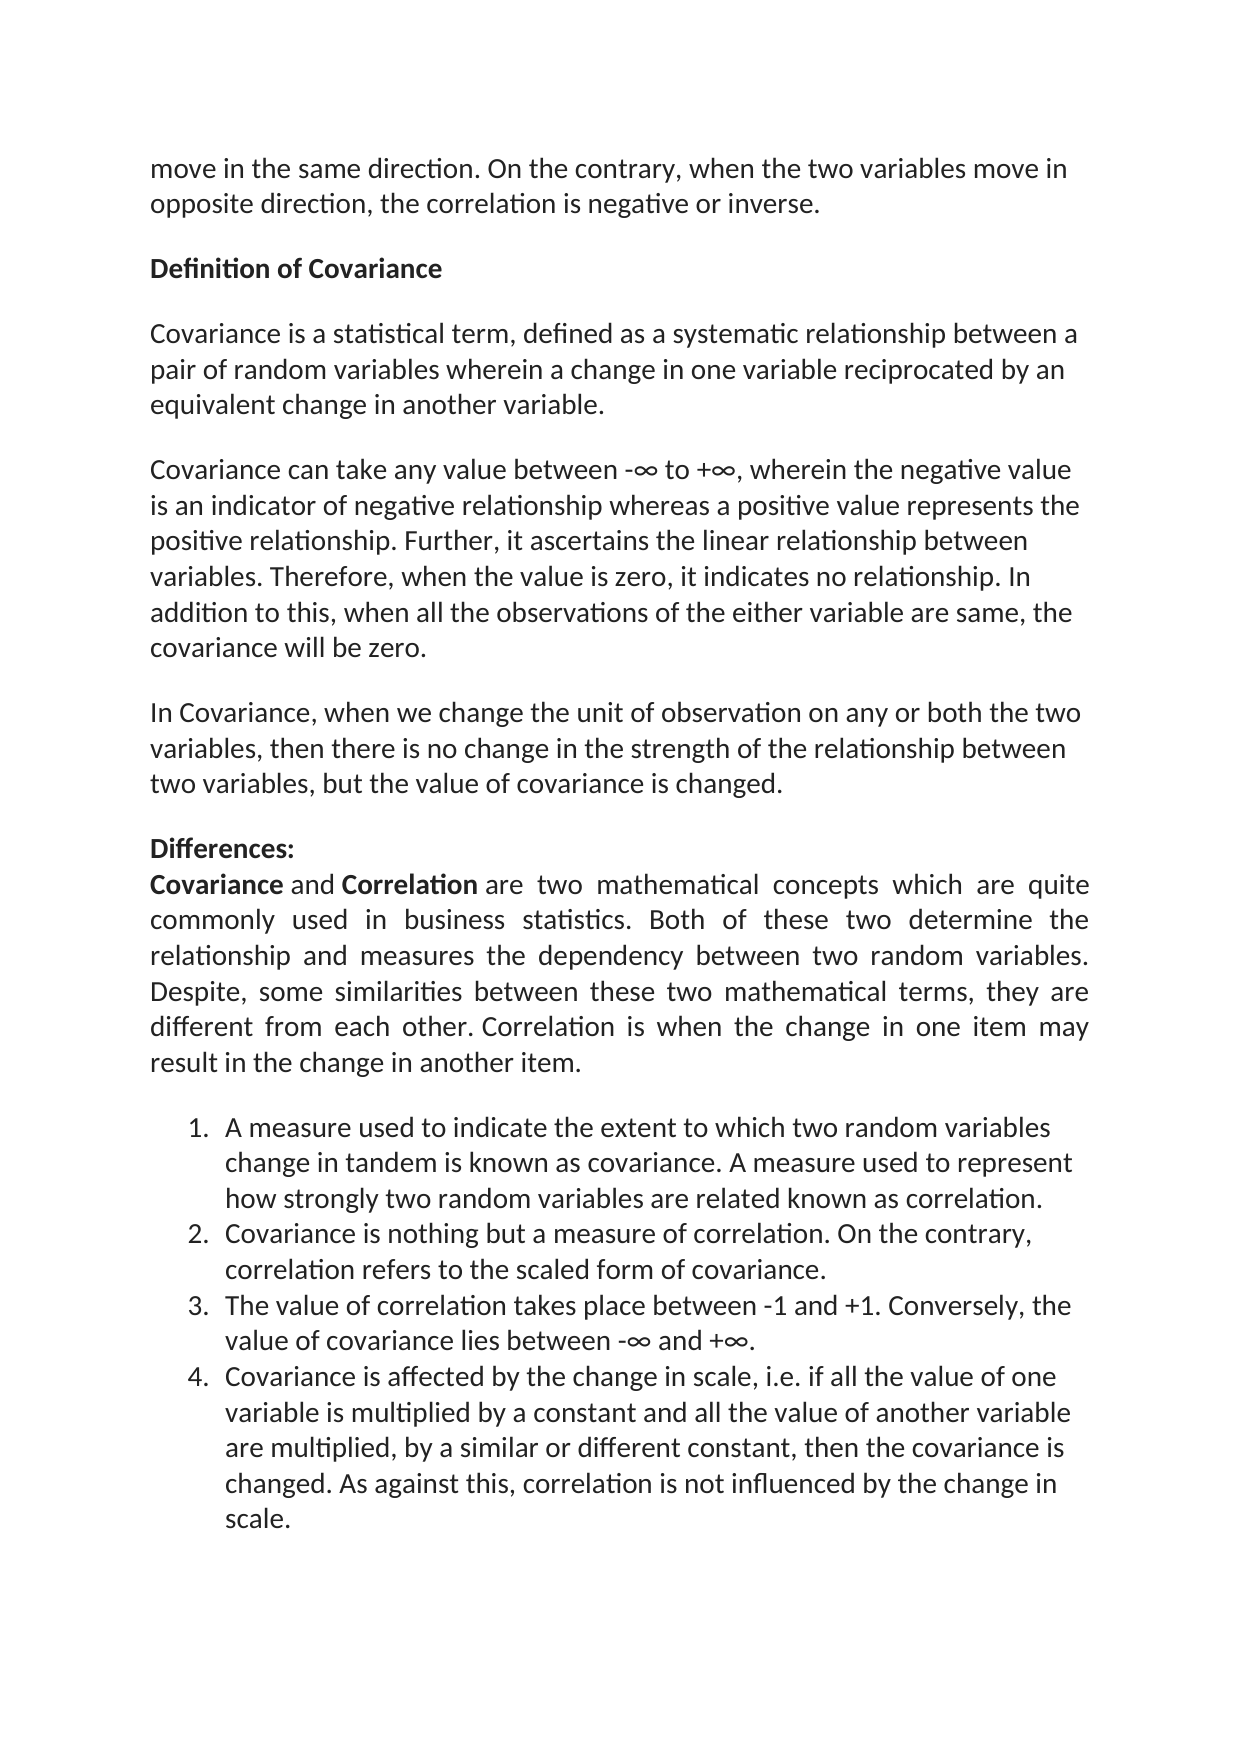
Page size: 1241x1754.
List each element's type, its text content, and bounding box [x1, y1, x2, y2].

list Covariance is nothing but a measure of correlation. On the contrary, correlation refers to the scaled form of covariance. [187, 1216, 1090, 1287]
text Covariance is a statistical term, defined as a systematic relationship between a pair of random variables wherein a change in one variable reciprocated by an equivalent change in another variable. [150, 315, 1090, 422]
subtitle Definition of Covariance [150, 250, 1090, 286]
text Covariance can take any value between -∞ to +∞, wherein the negative value is an indicator of negative relationship whereas a positive value represents the positive relationship. Further, it ascertains the linear relationship between variables. Therefore, when the value is zero, it indicates no relationship. In addition to this, when all the observations of the either variable are same, the covariance will be zero. [150, 451, 1090, 665]
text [150, 150, 1090, 221]
list The value of correlation takes place between -1 and +1. Conversely, the value of covariance lies between -∞ and +∞. [187, 1287, 1090, 1358]
list Covariance is affected by the change in scale, i.e. if all the value of one variable is multiplied by a constant and all the value of another variable are multiplied, by a similar or different constant, then the covariance is changed. As against this, correlation is not influenced by the change in scale. [187, 1358, 1090, 1536]
text Differences: [150, 830, 1090, 866]
text In Covariance, when we change the unit of observation on any or both the two variables, then there is no change in the strength of the relationship between two variables, but the value of covariance is changed. [150, 694, 1090, 801]
text Covariance and Correlation are two mathematical concepts which are quite commonly used in business statistics. Both of these two determine the relationship and measures the dependency between two random variables. Despite, some similarities between these two mathematical terms, they are different from each other. Correlation is when the change in one item may result in the change in another item. [150, 866, 1090, 1079]
list A measure used to indicate the extent to which two random variables change in tandem is known as covariance. A measure used to represent how strongly two random variables are related known as correlation. [187, 1109, 1090, 1216]
